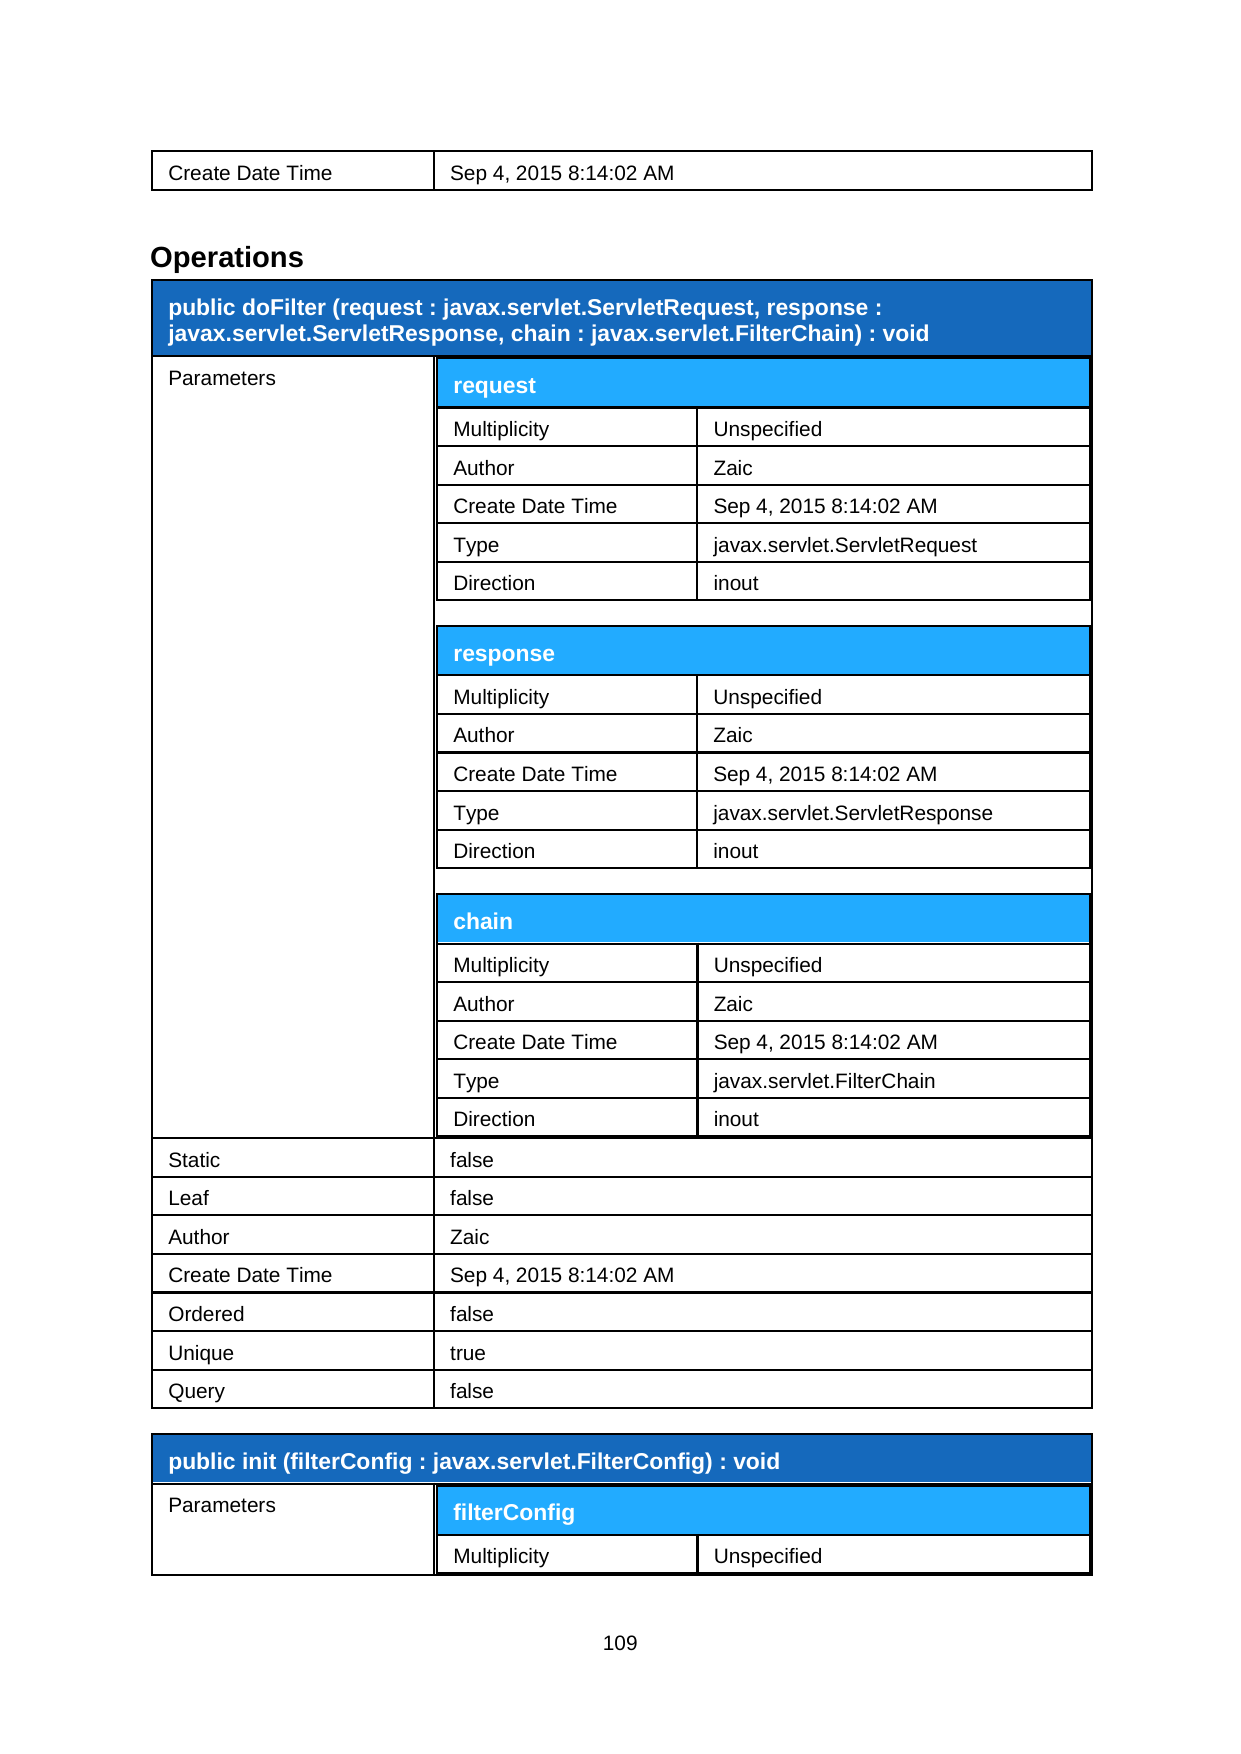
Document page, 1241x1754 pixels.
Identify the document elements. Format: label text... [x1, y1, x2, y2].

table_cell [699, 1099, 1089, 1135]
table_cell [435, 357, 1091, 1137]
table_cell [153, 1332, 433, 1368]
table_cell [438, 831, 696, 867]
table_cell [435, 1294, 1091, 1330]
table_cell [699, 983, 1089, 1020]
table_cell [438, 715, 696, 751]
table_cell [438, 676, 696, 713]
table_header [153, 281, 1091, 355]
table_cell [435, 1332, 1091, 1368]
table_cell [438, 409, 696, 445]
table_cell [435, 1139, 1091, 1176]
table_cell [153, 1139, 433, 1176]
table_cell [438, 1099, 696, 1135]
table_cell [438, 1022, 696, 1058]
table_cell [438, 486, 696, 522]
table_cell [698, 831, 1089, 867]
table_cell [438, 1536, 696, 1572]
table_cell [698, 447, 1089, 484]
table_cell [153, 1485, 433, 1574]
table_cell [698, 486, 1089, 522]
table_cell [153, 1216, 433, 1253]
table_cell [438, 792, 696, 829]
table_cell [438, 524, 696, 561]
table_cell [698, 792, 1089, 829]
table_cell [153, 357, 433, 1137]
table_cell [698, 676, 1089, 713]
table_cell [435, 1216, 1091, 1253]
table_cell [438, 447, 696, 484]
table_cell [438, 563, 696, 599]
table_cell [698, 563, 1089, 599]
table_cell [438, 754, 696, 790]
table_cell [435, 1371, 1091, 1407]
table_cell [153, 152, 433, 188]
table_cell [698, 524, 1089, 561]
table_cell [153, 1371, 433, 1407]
subtitle Operations [150, 239, 1090, 273]
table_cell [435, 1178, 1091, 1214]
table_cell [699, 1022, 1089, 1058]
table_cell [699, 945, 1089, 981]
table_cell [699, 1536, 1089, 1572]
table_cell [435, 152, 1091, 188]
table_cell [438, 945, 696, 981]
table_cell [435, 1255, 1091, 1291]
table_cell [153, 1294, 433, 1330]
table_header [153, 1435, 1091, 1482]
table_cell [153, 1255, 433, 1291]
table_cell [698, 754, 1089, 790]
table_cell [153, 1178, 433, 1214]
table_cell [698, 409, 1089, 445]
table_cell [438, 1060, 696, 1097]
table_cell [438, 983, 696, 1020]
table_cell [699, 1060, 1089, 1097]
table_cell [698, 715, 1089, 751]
